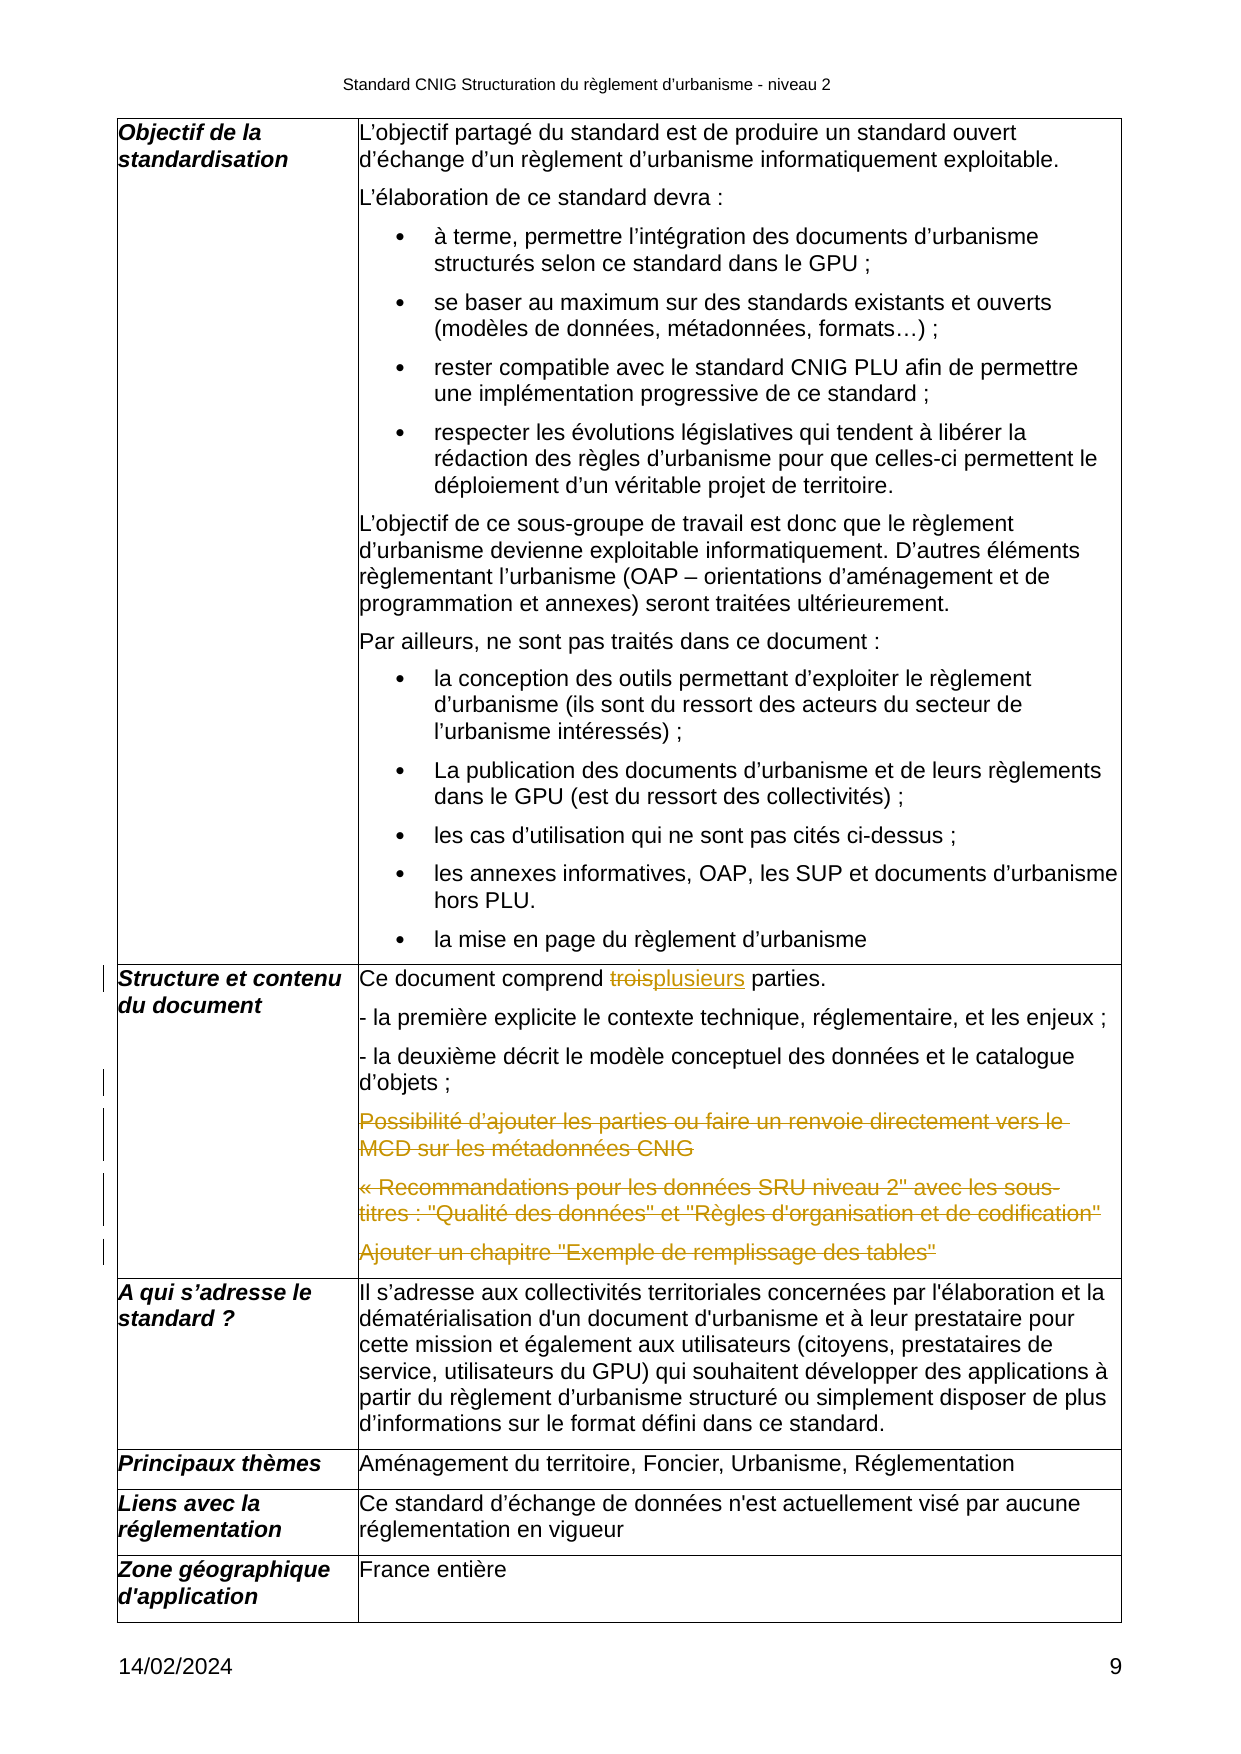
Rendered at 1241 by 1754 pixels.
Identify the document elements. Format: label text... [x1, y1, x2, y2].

table_cell A qui s’adresse le standard ? [118, 1279, 358, 1449]
table_cell Ce document comprend parties. - la première explicite le contexte technique, réglementaire, et les enjeux ; - la deuxième décrit le modèle conceptuel des données et le catalogue d’objets ; [359, 965, 1121, 1277]
table_cell L’objectif partagé du standard est de produire un standard ouvert d’échange d’un règlement d’urbanisme informatiquement exploitable. L’élaboration de ce standard devra : à terme, permettre l’intégration des documents d’urbanisme structurés selon ce standard dans le GPU ; se baser au maximum sur des standards existants et ouverts (modèles de données, métadonnées, formats…) ; rester compatible avec le standard CNIG PLU afin de permettre une implémentation progressive de ce standard ; respecter les évolutions législatives qui tendent à libérer la rédaction des règles d’urbanisme pour que celles-ci permettent le déploiement d’un véritable projet de territoire. L’objectif de ce sous-groupe de travail est donc que le règlement d’urbanisme devienne exploitable informatiquement. D’autres éléments règlementant l’urbanisme (OAP – orientations d’aménagement et de programmation et annexes) seront traitées ultérieurement. Par ailleurs, ne sont pas traités dans ce document : la conception des outils permettant d’exploiter le règlement d’urbanisme (ils sont du ressort des acteurs du secteur de l’urbanisme intéressés) ; La publication des documents d’urbanisme et de leurs règlements dans le GPU (est du ressort des collectivités) ; les cas d’utilisation qui ne sont pas cités ci-dessus ; les annexes informatives, OAP, les SUP et documents d’urbanisme hors PLU. la mise en page du règlement d’urbanisme [359, 119, 1121, 964]
table_cell Zone géographique d'application [118, 1556, 358, 1622]
table_cell Aménagement du territoire, Foncier, Urbanisme, Réglementation [359, 1450, 1121, 1489]
table_cell Il s’adresse aux collectivités territoriales concernées par l'élaboration et la dématérialisation d'un document d'urbanisme et à leur prestataire pour cette mission et également aux utilisateurs (citoyens, prestataires de service, utilisateurs du GPU) qui souhaitent développer des applications à partir du règlement d’urbanisme structuré ou simplement disposer de plus d’informations sur le format défini dans ce standard. [359, 1279, 1121, 1449]
table_cell Objectif de la standardisation [118, 119, 358, 964]
table_cell France entière [359, 1556, 1121, 1622]
table_cell Liens avec la réglementation [118, 1490, 358, 1555]
table_cell Structure et contenu du document [118, 965, 358, 1277]
table_cell Principaux thèmes [118, 1450, 358, 1489]
table_cell Ce standard d’échange de données n'est actuellement visé par aucune réglementation en vigueur [359, 1490, 1121, 1555]
